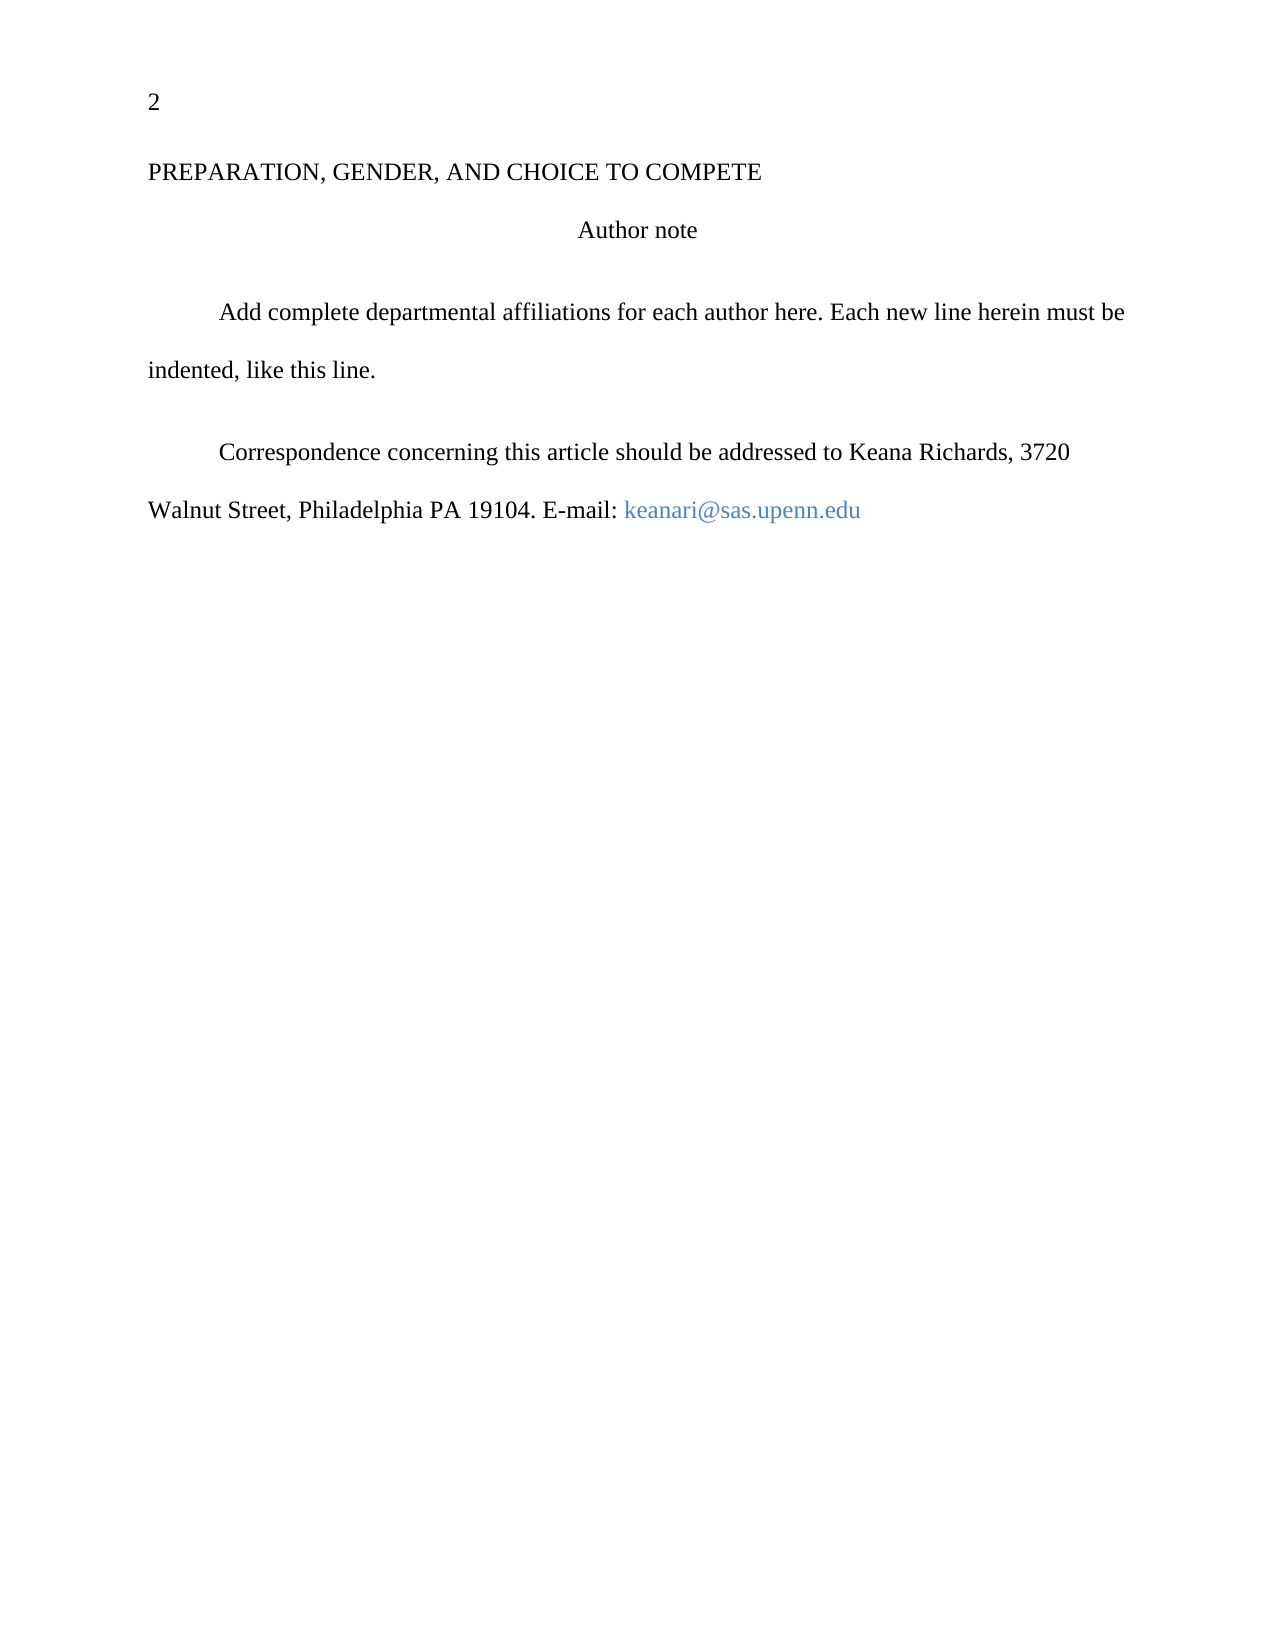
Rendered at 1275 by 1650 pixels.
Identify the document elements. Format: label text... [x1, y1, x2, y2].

text Add complete departmental affiliations for each author here. Each new line herein must be indented, like this line. [148, 297, 1127, 384]
text Author note [148, 215, 1127, 244]
text Correspondence concerning this article should be addressed to Keana Richards, 3720 Walnut Street, Philadelphia PA 19104. E-mail: keanari@sas.upenn.edu [148, 437, 1127, 524]
